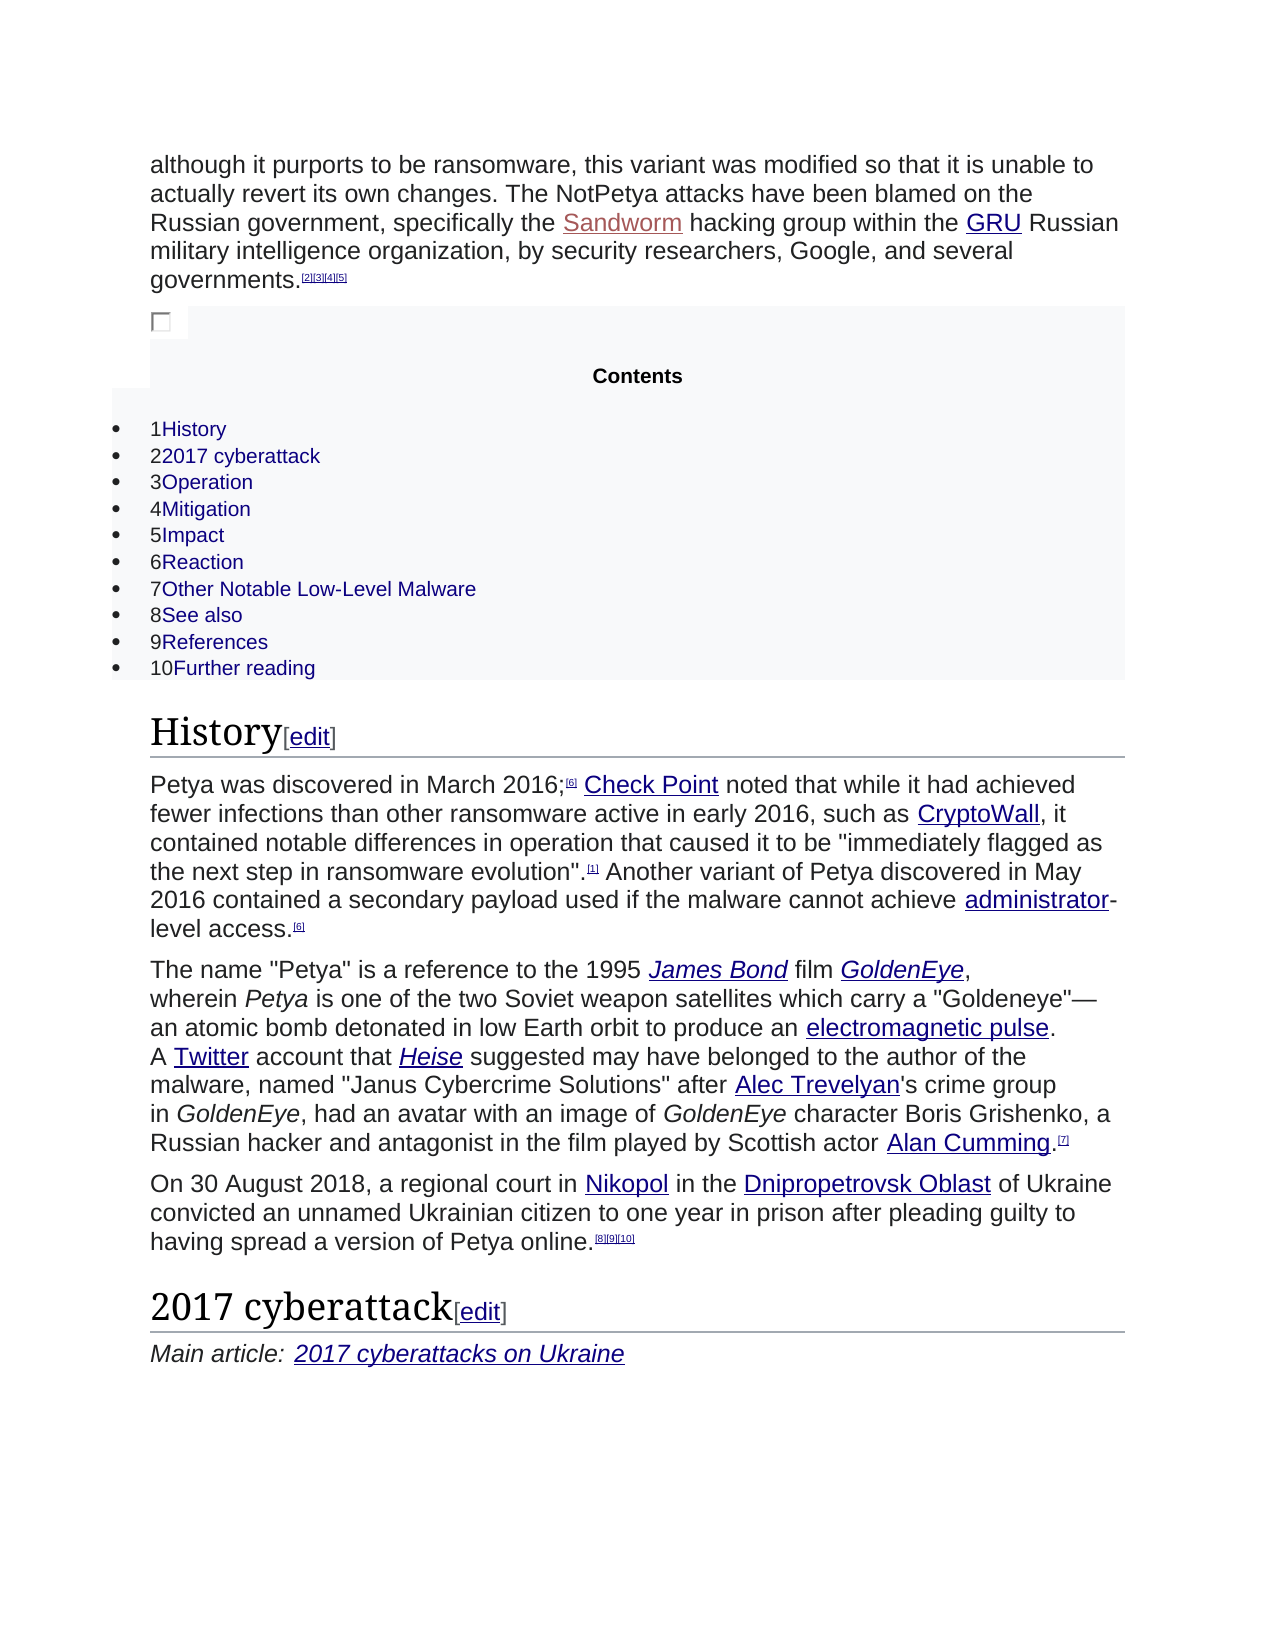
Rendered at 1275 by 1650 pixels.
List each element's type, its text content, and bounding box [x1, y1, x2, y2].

list 9References [112, 629, 1125, 653]
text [150, 150, 1125, 294]
list 4Mitigation [112, 497, 1125, 521]
list 7Other Notable Low-Level Malware [112, 576, 1125, 600]
text The name "Petya" is a reference to the 1995 James Bond film GoldenEye, wherein Petya is one of the two Soviet weapon satellites which carry a "Goldeneye"—an atomic bomb detonated in low Earth orbit to produce an electromagnetic pulse. A Twitter account that Heise suggested may have belonged to the author of the malware, named "Janus Cybercrime Solutions" after Alec Trevelyan's crime group in GoldenEye, had an avatar with an image of GoldenEye character Boris Grishenko, a Russian hacker and antagonist in the film played by Scottish actor Alan Cumming.[7] [150, 955, 1125, 1156]
text On 30 August 2018, a regional court in Nikopol in the Dnipropetrovsk Oblast of Ukraine convicted an unnamed Ukrainian citizen to one year in prison after pleading guilty to having spread a version of Petya online.[8][9][10] [150, 1169, 1125, 1255]
text History[edit] [150, 705, 1125, 756]
list 1History [112, 417, 1125, 441]
list 3Operation [112, 470, 1125, 494]
list 10Further reading [112, 656, 1125, 680]
text Main article: 2017 cyberattacks on Ukraine [150, 1339, 1125, 1368]
list 22017 cyberattack [112, 443, 1125, 468]
list 8See also [112, 603, 1125, 627]
text Petya was discovered in March 2016;[6] Check Point noted that while it had achieved fewer infections than other ransomware active in early 2016, such as CryptoWall, it contained notable differences in operation that caused it to be "immediately flagged as the next step in ransomware evolution".[1] Another variant of Petya discovered in May 2016 contained a secondary payload used if the malware cannot achieve administrator-level access.[6] [150, 770, 1125, 943]
list 6Reaction [112, 550, 1125, 574]
list 5Impact [112, 523, 1125, 547]
text Contents [150, 364, 1125, 388]
text 2017 cyberattack[edit] [150, 1280, 1125, 1331]
